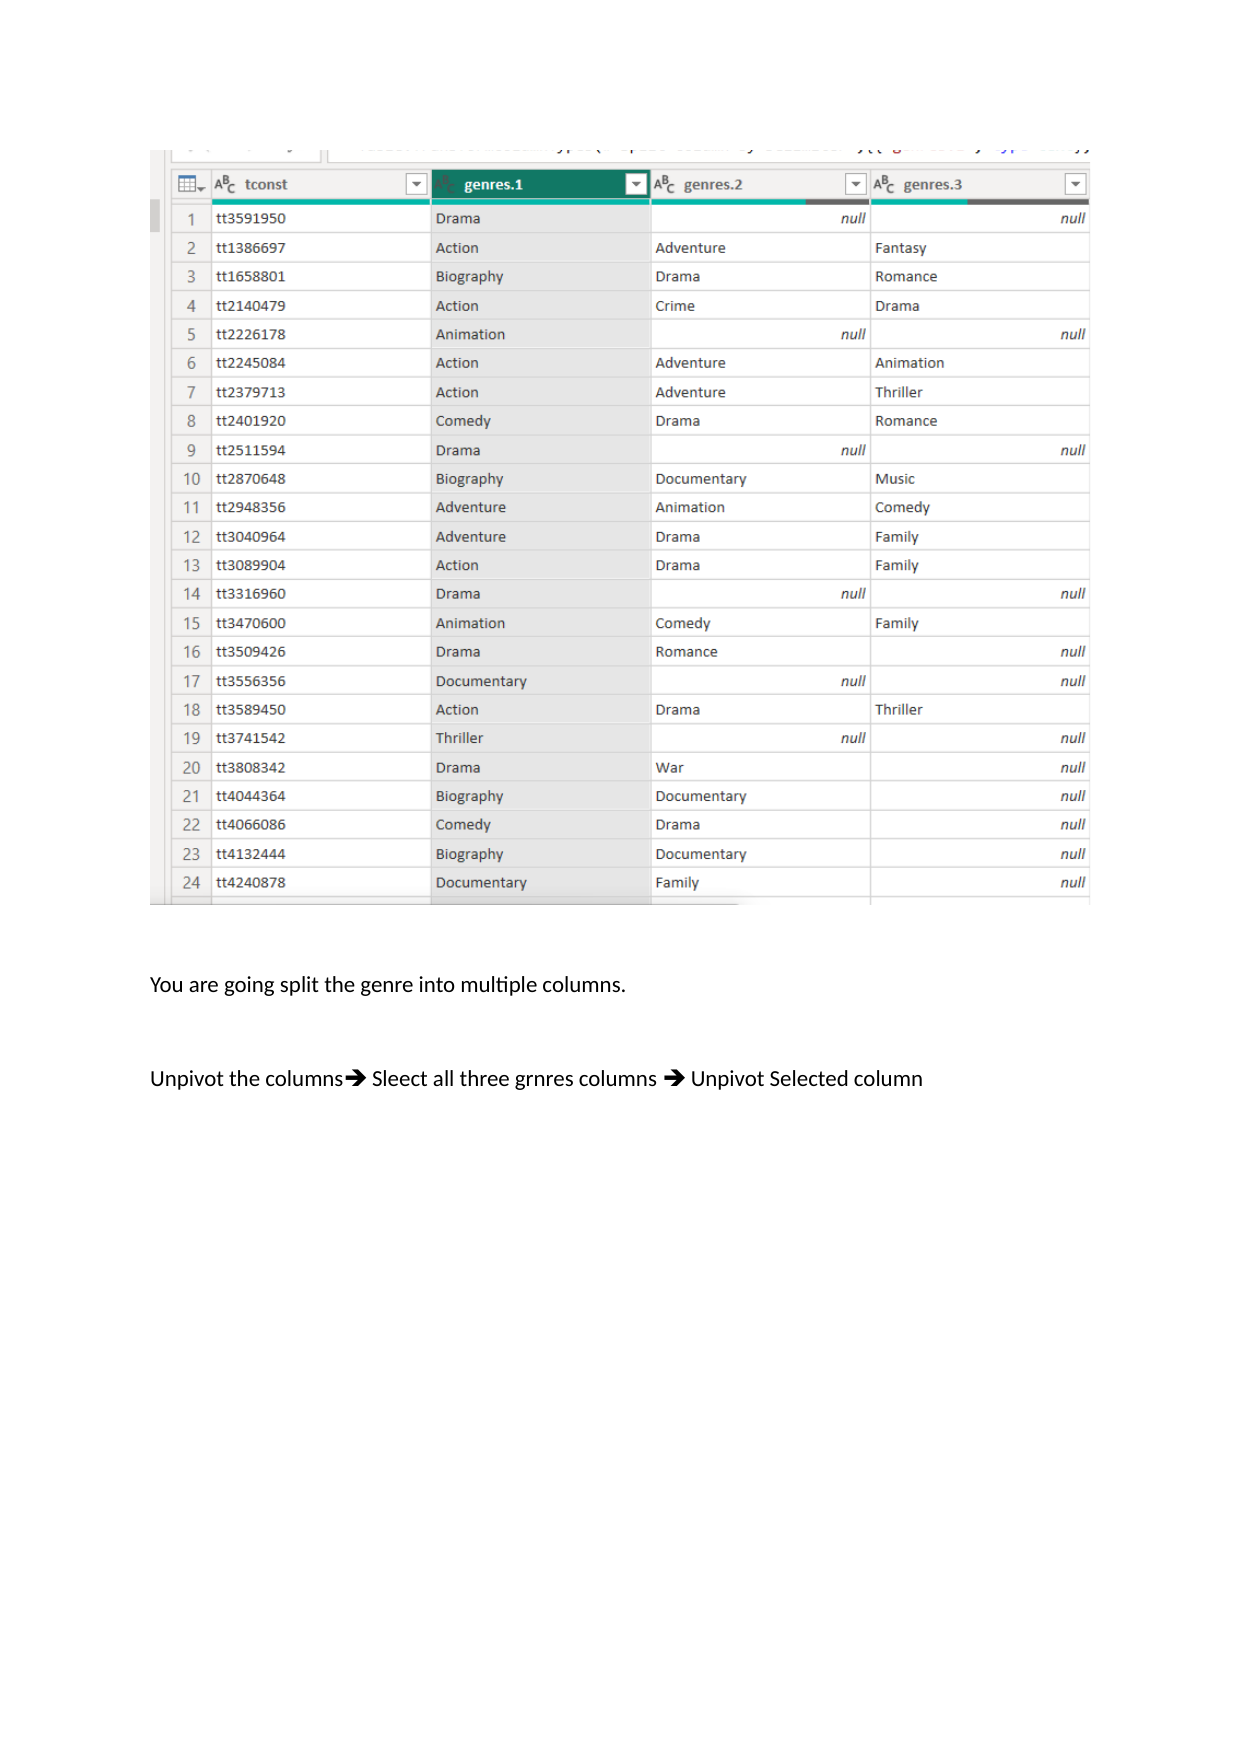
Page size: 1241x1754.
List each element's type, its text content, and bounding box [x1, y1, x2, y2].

text You are going split the genre into multiple columns. [150, 970, 1090, 998]
picture [150, 150, 1091, 905]
text Unpivot the columns Sleect all three grnres columns Unpivot Selected column [150, 1064, 1090, 1092]
